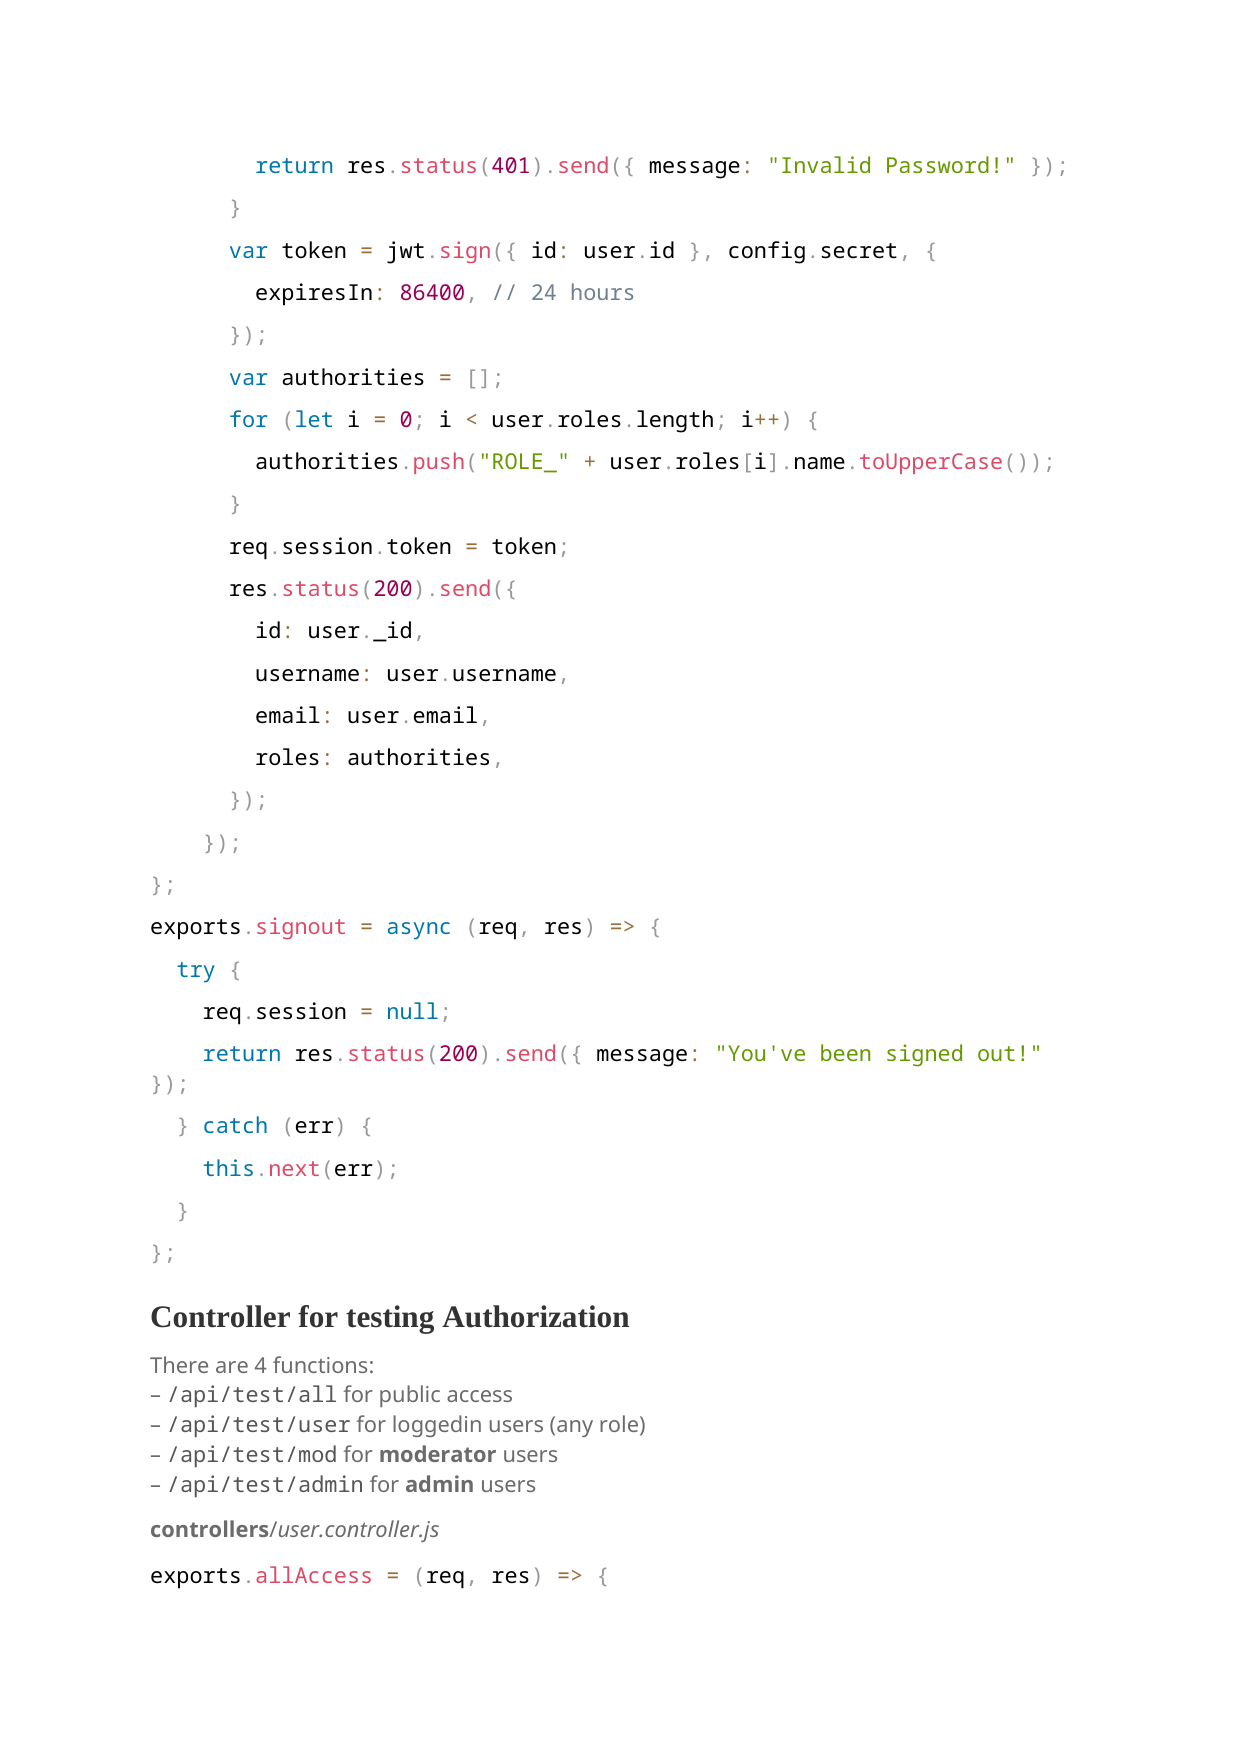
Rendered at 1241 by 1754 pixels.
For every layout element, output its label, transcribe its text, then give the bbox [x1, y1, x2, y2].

text res.status(200).send({ [150, 573, 1090, 603]
text exports.signout = async (req, res) => { [150, 911, 1090, 941]
text var authorities = []; [150, 361, 1090, 391]
text req.session = null; [150, 996, 1090, 1026]
text username: user.username, [150, 657, 1090, 687]
text Controller for testing Authorization [150, 1298, 1090, 1334]
text exports.allAccess = (req, res) => { [150, 1560, 1090, 1589]
text } [150, 1195, 1090, 1224]
text }; [150, 869, 1090, 899]
text authorities.push("ROLE_" + user.roles[i].name.toUpperCase()); [150, 446, 1090, 476]
text }); [150, 827, 1090, 856]
text }; [150, 1237, 1090, 1267]
text id: user._id, [150, 615, 1090, 645]
text controllers/user.controller.js [150, 1514, 1090, 1544]
text expiresIn: 86400, // 24 hours [150, 277, 1090, 307]
text }); [150, 784, 1090, 814]
text this.next(err); [150, 1152, 1090, 1182]
text req.session.token = token; [150, 531, 1090, 560]
text There are 4 functions: – /api/test/all for public access – /api/test/user for loggedin users (any role) – /api/test/mod for moderator users – /api/test/admin for admin users [150, 1350, 1090, 1499]
text roles: authorities, [150, 742, 1090, 772]
text } [150, 192, 1090, 222]
text return res.status(200).send({ message: "You've been signed out!" }); [150, 1038, 1090, 1098]
text return res.status(401).send({ message: "Invalid Password!" }); [150, 150, 1090, 180]
text } [150, 488, 1090, 518]
text email: user.email, [150, 700, 1090, 729]
text }); [150, 319, 1090, 349]
text try { [150, 953, 1090, 983]
text for (let i = 0; i < user.roles.length; i++) { [150, 404, 1090, 433]
text var token = jwt.sign({ id: user.id }, config.secret, { [150, 234, 1090, 264]
text } catch (err) { [150, 1110, 1090, 1140]
